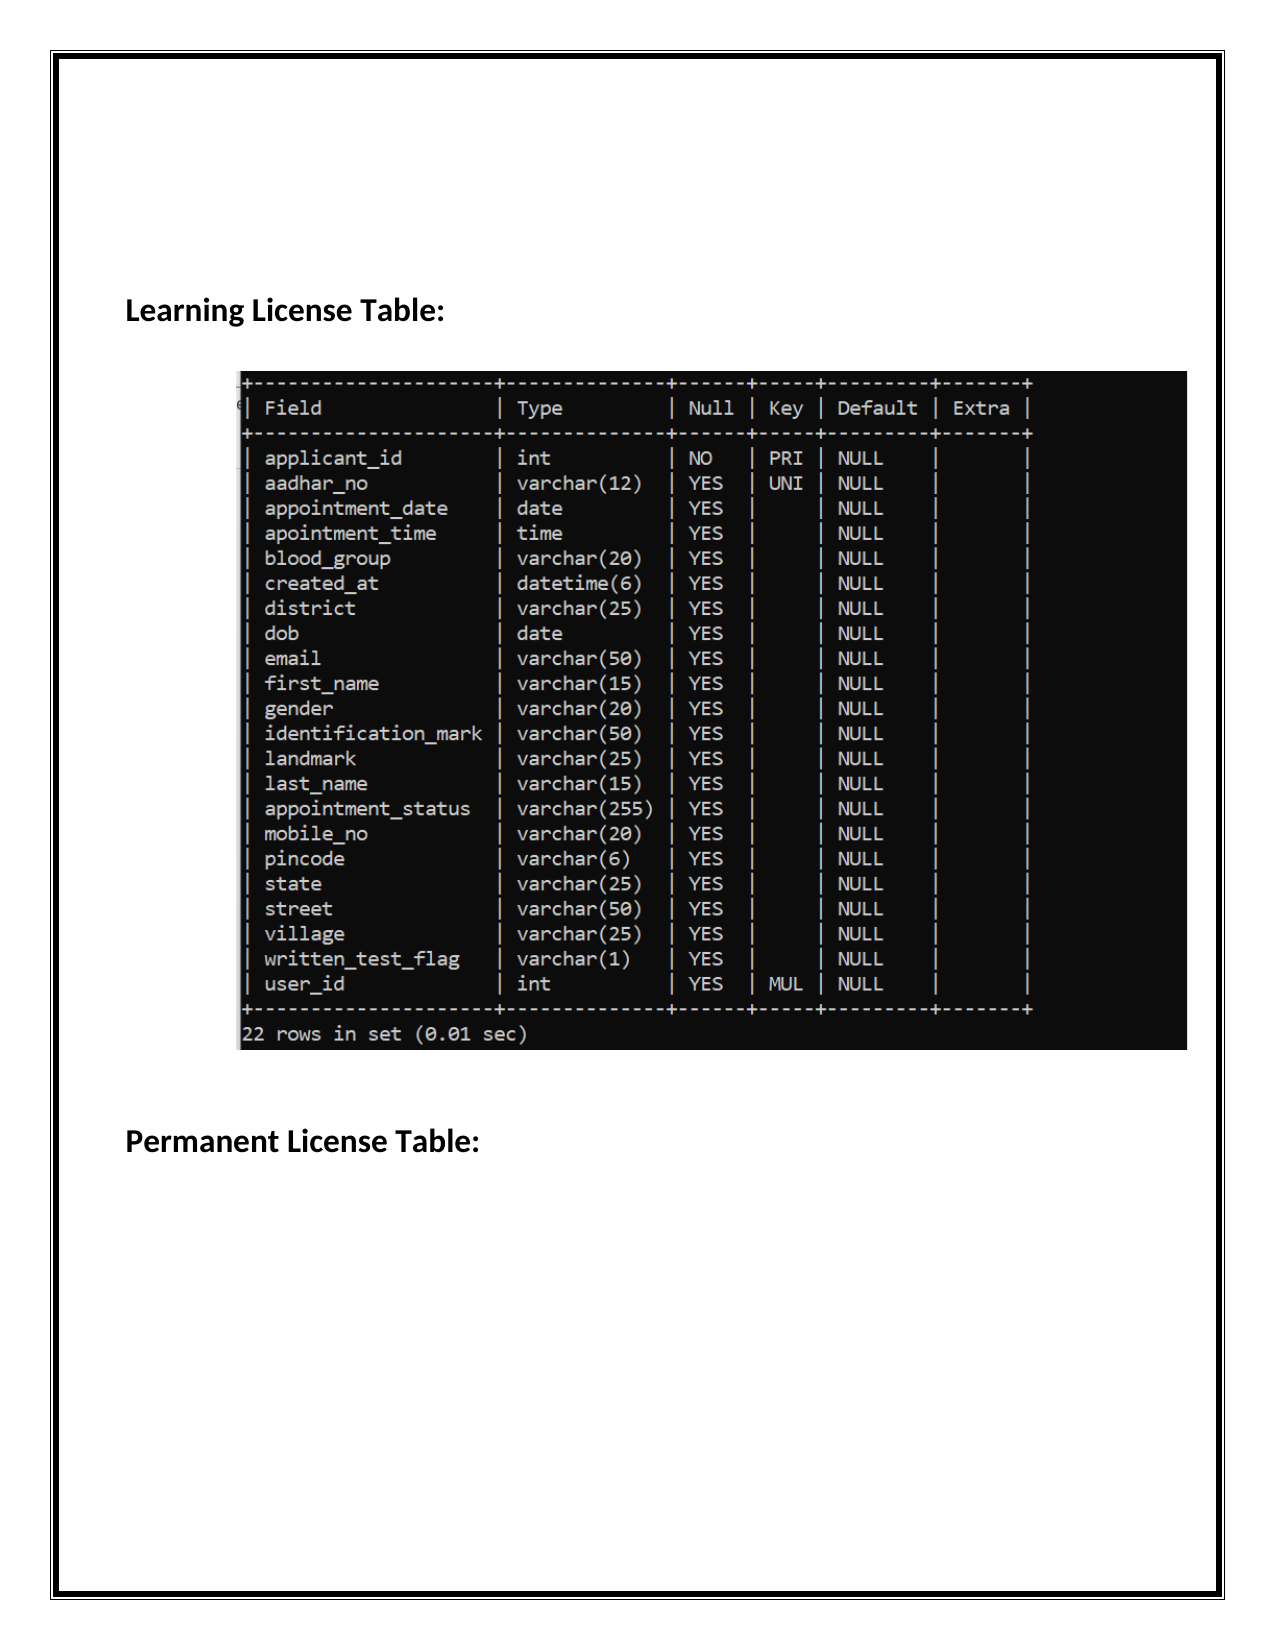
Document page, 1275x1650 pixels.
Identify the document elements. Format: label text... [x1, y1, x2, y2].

text Learning License Table: [125, 289, 1164, 330]
picture [236, 371, 1188, 1050]
text Permanent License Table: [125, 1120, 1164, 1161]
